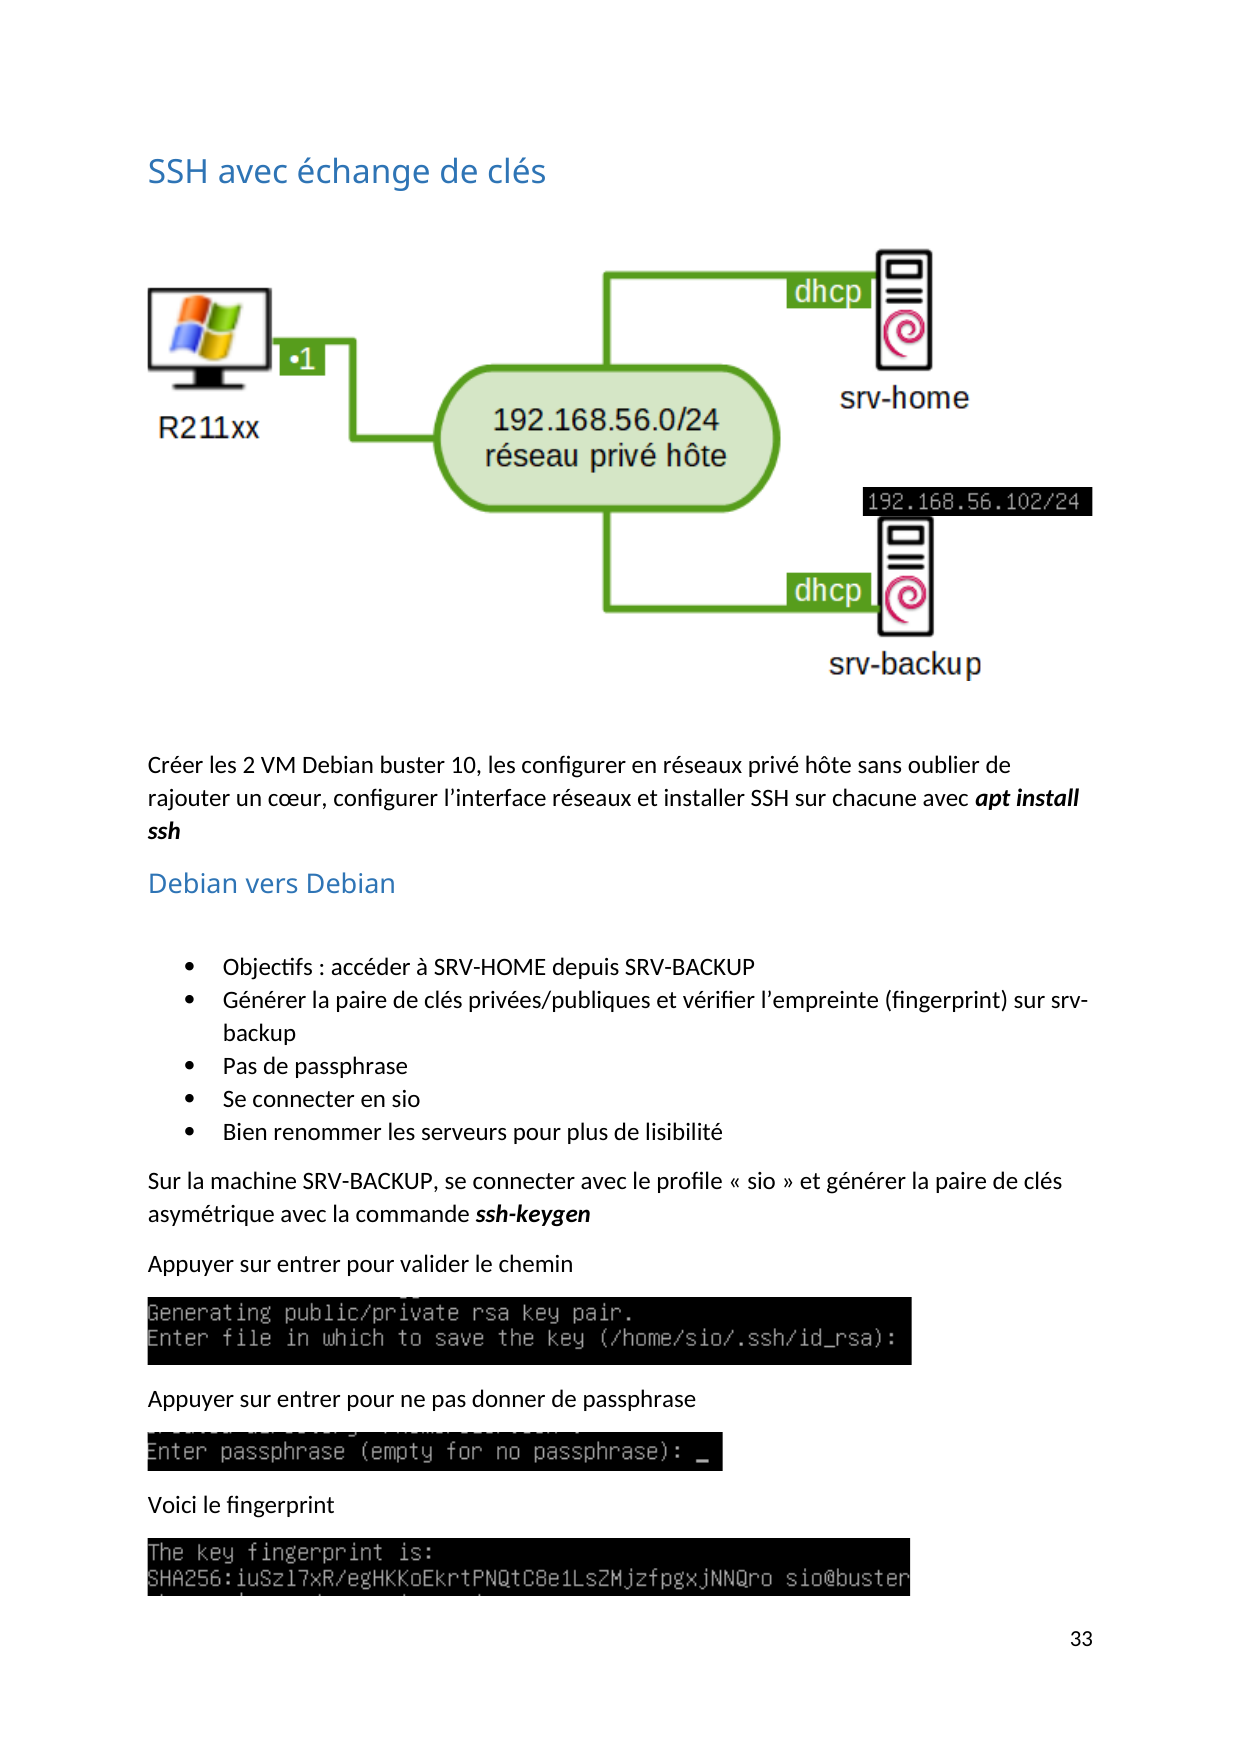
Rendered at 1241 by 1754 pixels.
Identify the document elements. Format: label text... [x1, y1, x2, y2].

list Pas de passphrase [185, 1050, 1093, 1080]
picture [147, 1297, 912, 1365]
text Sur la machine SRV-BACKUP, se connecter avec le profile « sio » et générer la paire de clés asymétrique avec la commande ssh-keygen [148, 1165, 1093, 1229]
picture [147, 246, 1093, 681]
list Se connecter en sio [185, 1083, 1093, 1113]
picture [147, 1538, 911, 1596]
subtitle Debian vers Debian [148, 864, 1093, 901]
picture [147, 1432, 723, 1471]
text Voici le fingerprint [148, 1489, 1093, 1520]
subtitle SSH avec échange de clés [148, 148, 1093, 193]
text Créer les 2 VM Debian buster 10, les configurer en réseaux privé hôte sans oublier de rajouter un cœur, configurer l’interface réseaux et installer SSH sur chacune avec apt install ssh [148, 749, 1093, 845]
list Objectifs : accéder à SRV-HOME depuis SRV-BACKUP [185, 951, 1093, 982]
text Appuyer sur entrer pour ne pas donner de passphrase [148, 1383, 1093, 1414]
text Appuyer sur entrer pour valider le chemin [148, 1248, 1093, 1278]
list Bien renommer les serveurs pour plus de lisibilité [185, 1116, 1093, 1146]
list Générer la paire de clés privées/publiques et vérifier l’empreinte (fingerprint) sur srv-backup [185, 984, 1093, 1047]
